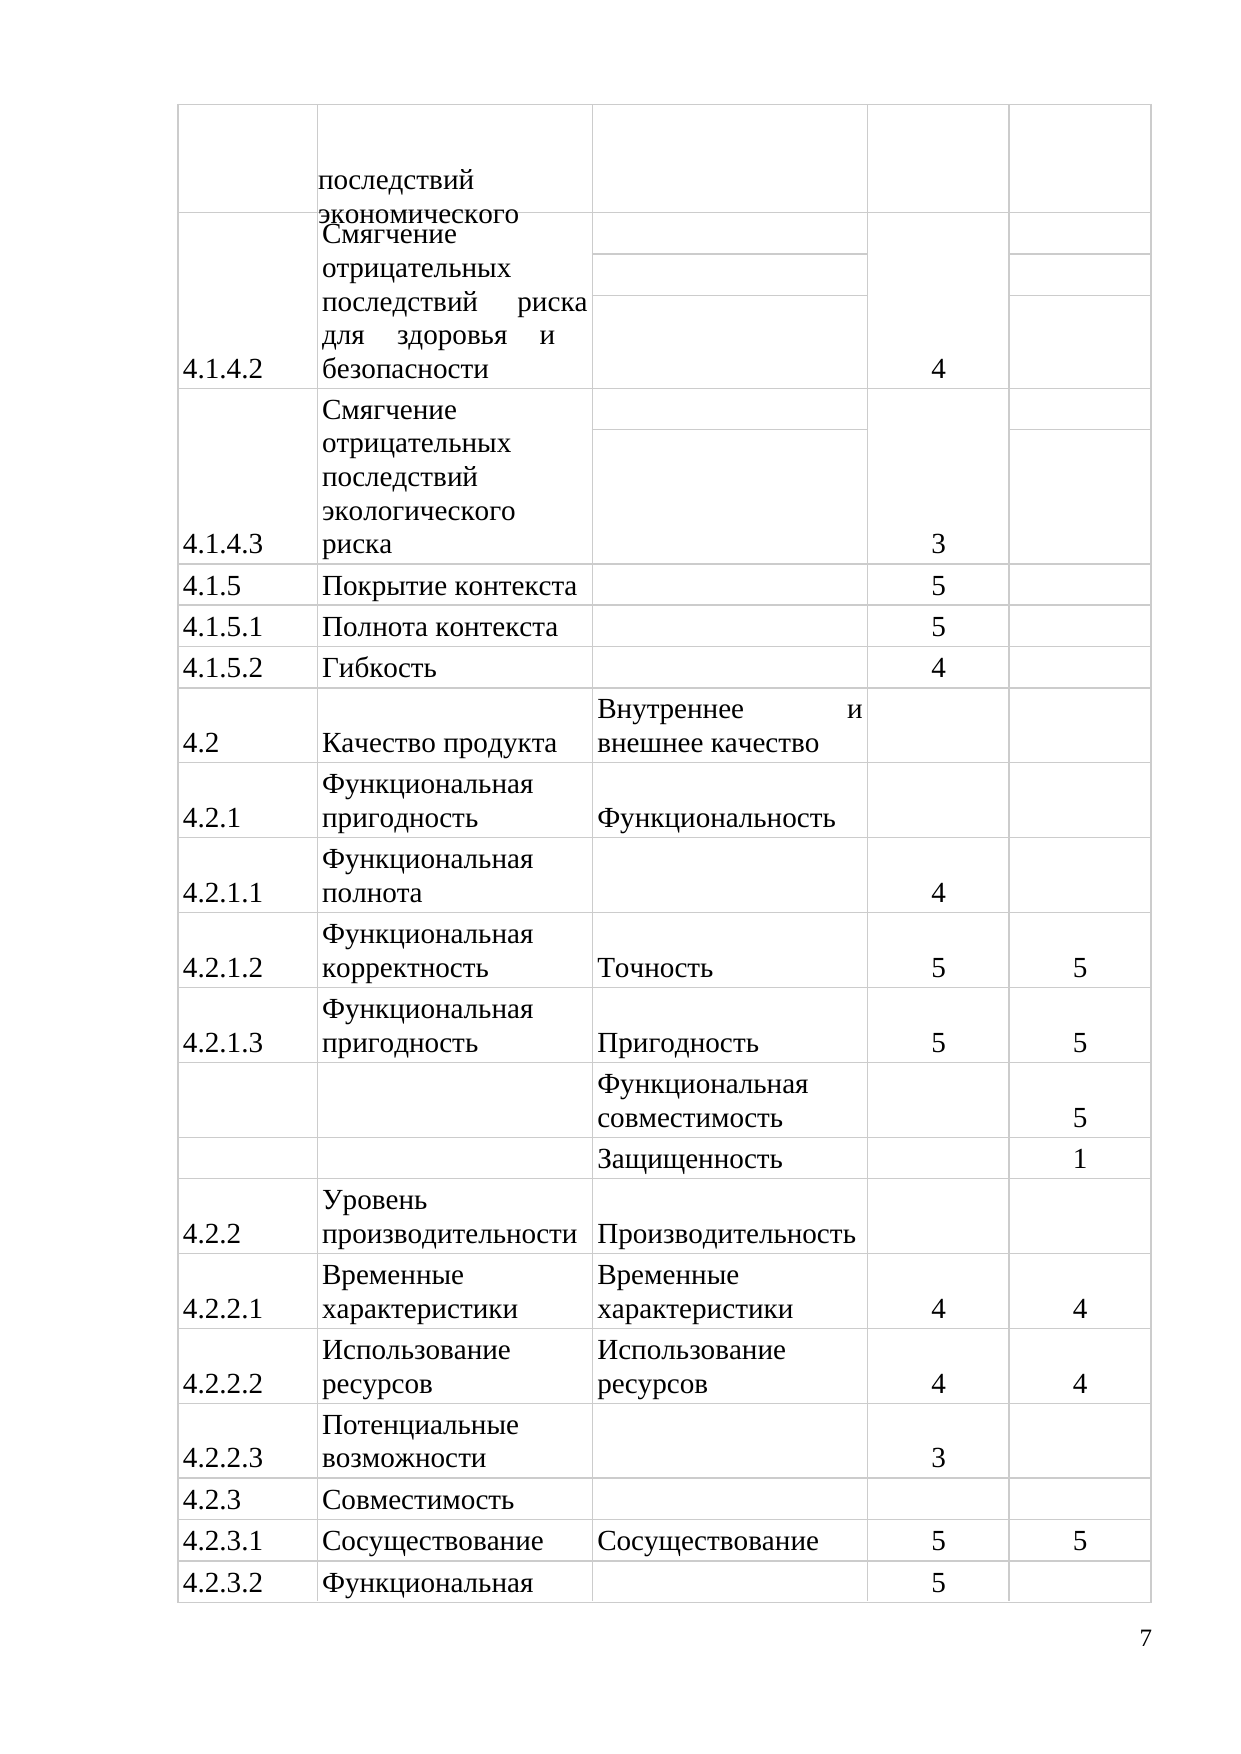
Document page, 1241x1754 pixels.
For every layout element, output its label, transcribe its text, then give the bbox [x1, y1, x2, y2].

table_cell [593, 213, 867, 253]
table_cell [1010, 647, 1150, 687]
table_cell Временные характеристики [593, 1254, 867, 1327]
table_cell [868, 1479, 1008, 1519]
table_cell [868, 763, 1008, 837]
table_cell [1010, 838, 1150, 912]
table_cell 4 [868, 838, 1008, 912]
table_cell [868, 1138, 1008, 1178]
table_cell [868, 1063, 1008, 1136]
table_cell [1010, 763, 1150, 837]
table_cell Гибкость [318, 647, 592, 687]
table_cell 4.2.1.2 [179, 913, 317, 987]
table_cell [1010, 1404, 1150, 1477]
table_cell Точность [593, 913, 867, 987]
table_cell 4.2.1.1 [179, 838, 317, 912]
table_cell Внутреннее и внешнее качество [593, 689, 867, 762]
table_cell Сосуществование [593, 1520, 867, 1560]
table_cell Покрытие контекста [318, 565, 592, 604]
table_cell [1010, 296, 1150, 387]
table_cell 4.2.2.2 [179, 1329, 317, 1402]
table_cell [593, 105, 867, 212]
table_cell 4 [868, 647, 1008, 687]
table_cell [318, 1063, 592, 1136]
table_cell [593, 430, 867, 563]
table_cell Совместимость [318, 1479, 592, 1519]
table_cell [1010, 213, 1150, 253]
table_cell 5 [1010, 913, 1150, 987]
table_cell 4 [868, 1254, 1008, 1327]
table_cell 1 [1010, 1138, 1150, 1178]
table_cell 4 [1010, 1329, 1150, 1402]
table_cell Функциональная корректность [318, 913, 592, 987]
table_cell Смягчение отрицательных последствий риска для здоровья и безопасности [318, 213, 592, 387]
table_cell [593, 838, 867, 912]
table_cell 5 [868, 565, 1008, 604]
table_cell [868, 689, 1008, 762]
table_cell 5 [1010, 988, 1150, 1061]
table_cell 5 [868, 913, 1008, 987]
table_cell [593, 1562, 867, 1601]
table_cell Использование ресурсов [318, 1329, 592, 1402]
table_cell Производительность [593, 1179, 867, 1253]
table_cell 5 [868, 1562, 1008, 1601]
table_cell [593, 389, 867, 429]
table_cell 4 [1010, 1254, 1150, 1327]
table_cell Качество продукта [318, 689, 592, 762]
table_cell [1010, 105, 1150, 212]
table_cell [1010, 430, 1150, 563]
table_cell Смягчение отрицательных последствий экологического риска [318, 389, 592, 563]
table_cell Защищенность [593, 1138, 867, 1178]
table_cell Временные характеристики [318, 1254, 592, 1327]
table_cell [868, 1179, 1008, 1253]
table_cell Пригодность [593, 988, 867, 1061]
table_cell [1010, 606, 1150, 646]
table_cell [179, 1063, 317, 1136]
table_cell Уровень производительности [318, 1179, 592, 1253]
table_cell [593, 296, 867, 387]
table_cell [318, 1138, 592, 1178]
table_cell 5 [1010, 1063, 1150, 1136]
table_cell [1010, 389, 1150, 429]
table_cell [1010, 1479, 1150, 1519]
table_cell Использование ресурсов [593, 1329, 867, 1402]
table_cell Функциональная полнота [318, 838, 592, 912]
table_cell 4.1.5.2 [179, 647, 317, 687]
table_cell 4.2.2 [179, 1179, 317, 1253]
table_cell Функциональная пригодность [318, 763, 592, 837]
table_cell Сосуществование [318, 1520, 592, 1560]
table_cell [593, 606, 867, 646]
table_cell [1010, 565, 1150, 604]
table_cell 4.2 [179, 689, 317, 762]
table_cell 3 [868, 1404, 1008, 1477]
table_cell 4.2.1 [179, 763, 317, 837]
table_cell 4.2.3 [179, 1479, 317, 1519]
table_cell [1010, 255, 1150, 294]
table_cell Полнота контекста [318, 606, 592, 646]
table_cell 4.1.5.1 [179, 606, 317, 646]
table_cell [318, 1562, 592, 1601]
table_cell [593, 1479, 867, 1519]
table_cell Функциональная пригодность [318, 988, 592, 1061]
table_cell 4.1.4.2 [179, 213, 317, 387]
table_cell [593, 1404, 867, 1477]
table_cell 4 [868, 1329, 1008, 1402]
table_cell 4 [868, 213, 1008, 387]
table_cell 5 [1010, 1520, 1150, 1560]
table_cell 4.2.2.3 [179, 1404, 317, 1477]
table_cell 4.2.2.1 [179, 1254, 317, 1327]
table_cell [593, 565, 867, 604]
table_cell 5 [868, 988, 1008, 1061]
table_cell Потенциальные возможности [318, 1404, 592, 1477]
table_cell 5 [868, 1520, 1008, 1560]
table_cell Функциональная совместимость [593, 1063, 867, 1136]
table_cell 4.1.4.3 [179, 389, 317, 563]
table_cell [1010, 1562, 1150, 1601]
table_cell [593, 255, 867, 294]
table_cell 4.2.1.3 [179, 988, 317, 1061]
table_cell [179, 1138, 317, 1178]
table_cell 3 [868, 389, 1008, 563]
table_cell [1010, 1179, 1150, 1253]
table_cell 5 [868, 606, 1008, 646]
table_cell 4.2.3.2 [179, 1562, 317, 1601]
table_cell 4.2.3.1 [179, 1520, 317, 1560]
table_cell [1010, 689, 1150, 762]
table_cell [593, 647, 867, 687]
table_cell 4.1.5 [179, 565, 317, 604]
table_cell Функциональность [593, 763, 867, 837]
